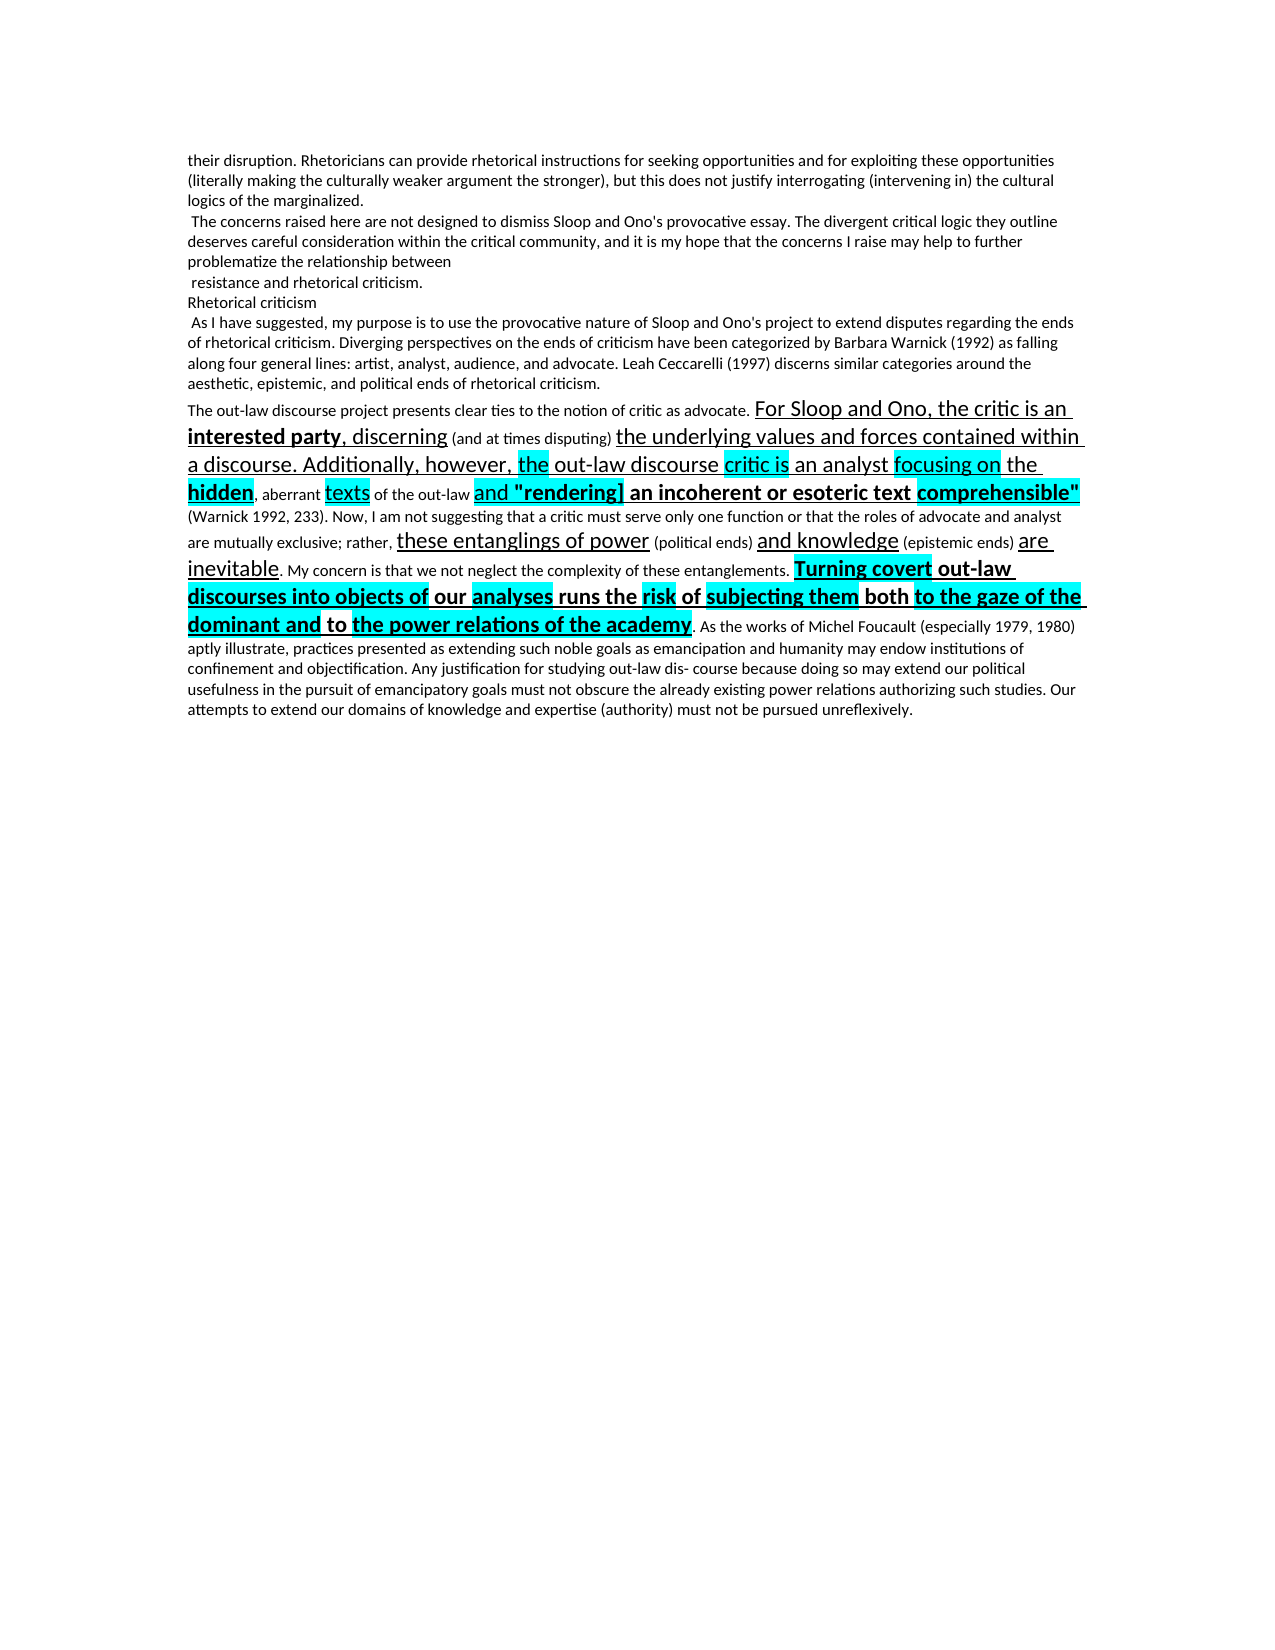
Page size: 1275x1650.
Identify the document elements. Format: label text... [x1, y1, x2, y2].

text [187, 150, 1087, 211]
text The concerns raised here are not designed to dismiss Sloop and Ono's provocative essay. The divergent critical logic they outline deserves careful consideration within the critical community, and it is my hope that the concerns I raise may help to further problematize the relationship between [187, 211, 1087, 272]
text The out-law discourse project presents clear ties to the notion of critic as advocate. For Sloop and Ono, the critic is an interested party, discerning (and at times disputing) the underlying values and forces contained within a discourse. Additionally, however, the out-law discourse critic is an analyst focusing on the hidden, aberrant texts of the out-law and "rendering] an incoherent or esoteric text comprehensible" (Warnick 1992, 233). Now, I am not suggesting that a critic must serve only one function or that the roles of advocate and analyst are mutually exclusive; rather, these entanglings of power (political ends) and knowledge (epistemic ends) are inevitable. My concern is that we not neglect the complexity of these entanglements. Turning covert out-law discourses into objects of our analyses runs the risk of subjecting them both to the gaze of the dominant and to the power relations of the academy. As the works of Michel Foucault (especially 1979, 1980) aptly illustrate, practices presented as extending such noble goals as emancipation and humanity may endow institutions of confinement and objectification. Any justification for studying out-law dis- course because doing so may extend our political usefulness in the pursuit of emancipatory goals must not obscure the already existing power relations authorizing such studies. Our attempts to extend our domains of knowledge and expertise (authority) must not be pursued unreflexively. [187, 394, 1087, 606]
text resistance and rhetorical criticism. [187, 272, 1087, 292]
text As I have suggested, my purpose is to use the provocative nature of Sloop and Ono's project to extend disputes regarding the ends of rhetorical criticism. Diverging perspectives on the ends of criticism have been categorized by Barbara Warnick (1992) as falling along four general lines: artist, analyst, audience, and advocate. Leah Ceccarelli (1997) discerns similar categories around the aesthetic, epistemic, and political ends of rhetorical criticism. [187, 312, 1087, 394]
text The out-law discourse project presents clear ties to the notion of critic as advocate. For Sloop and Ono, the critic is an interested party, discerning (and at times disputing) the underlying values and forces contained within a discourse. Additionally, however, the out-law discourse critic is an analyst focusing on the hidden, aberrant texts of the out-law and "rendering] an incoherent or esoteric text comprehensible" (Warnick 1992, 233). Now, I am not suggesting that a critic must serve only one function or that the roles of advocate and analyst are mutually exclusive; rather, these entanglings of power (political ends) and knowledge (epistemic ends) are inevitable. My concern is that we not neglect the complexity of these entanglements. Turning covert out-law discourses into objects of our analyses runs the risk of subjecting them both to the gaze of the dominant and to the power relations of the academy. As the works of Michel Foucault (especially 1979, 1980) aptly illustrate, practices presented as extending such noble goals as emancipation and humanity may endow institutions of confinement and objectification. Any justification for studying out-law dis- course because doing so may extend our political usefulness in the pursuit of emancipatory goals must not obscure the already existing power relations authorizing such studies. Our attempts to extend our domains of knowledge and expertise (authority) must not be pursued unreflexively. [187, 608, 1087, 719]
text Rhetorical criticism [187, 292, 1087, 312]
